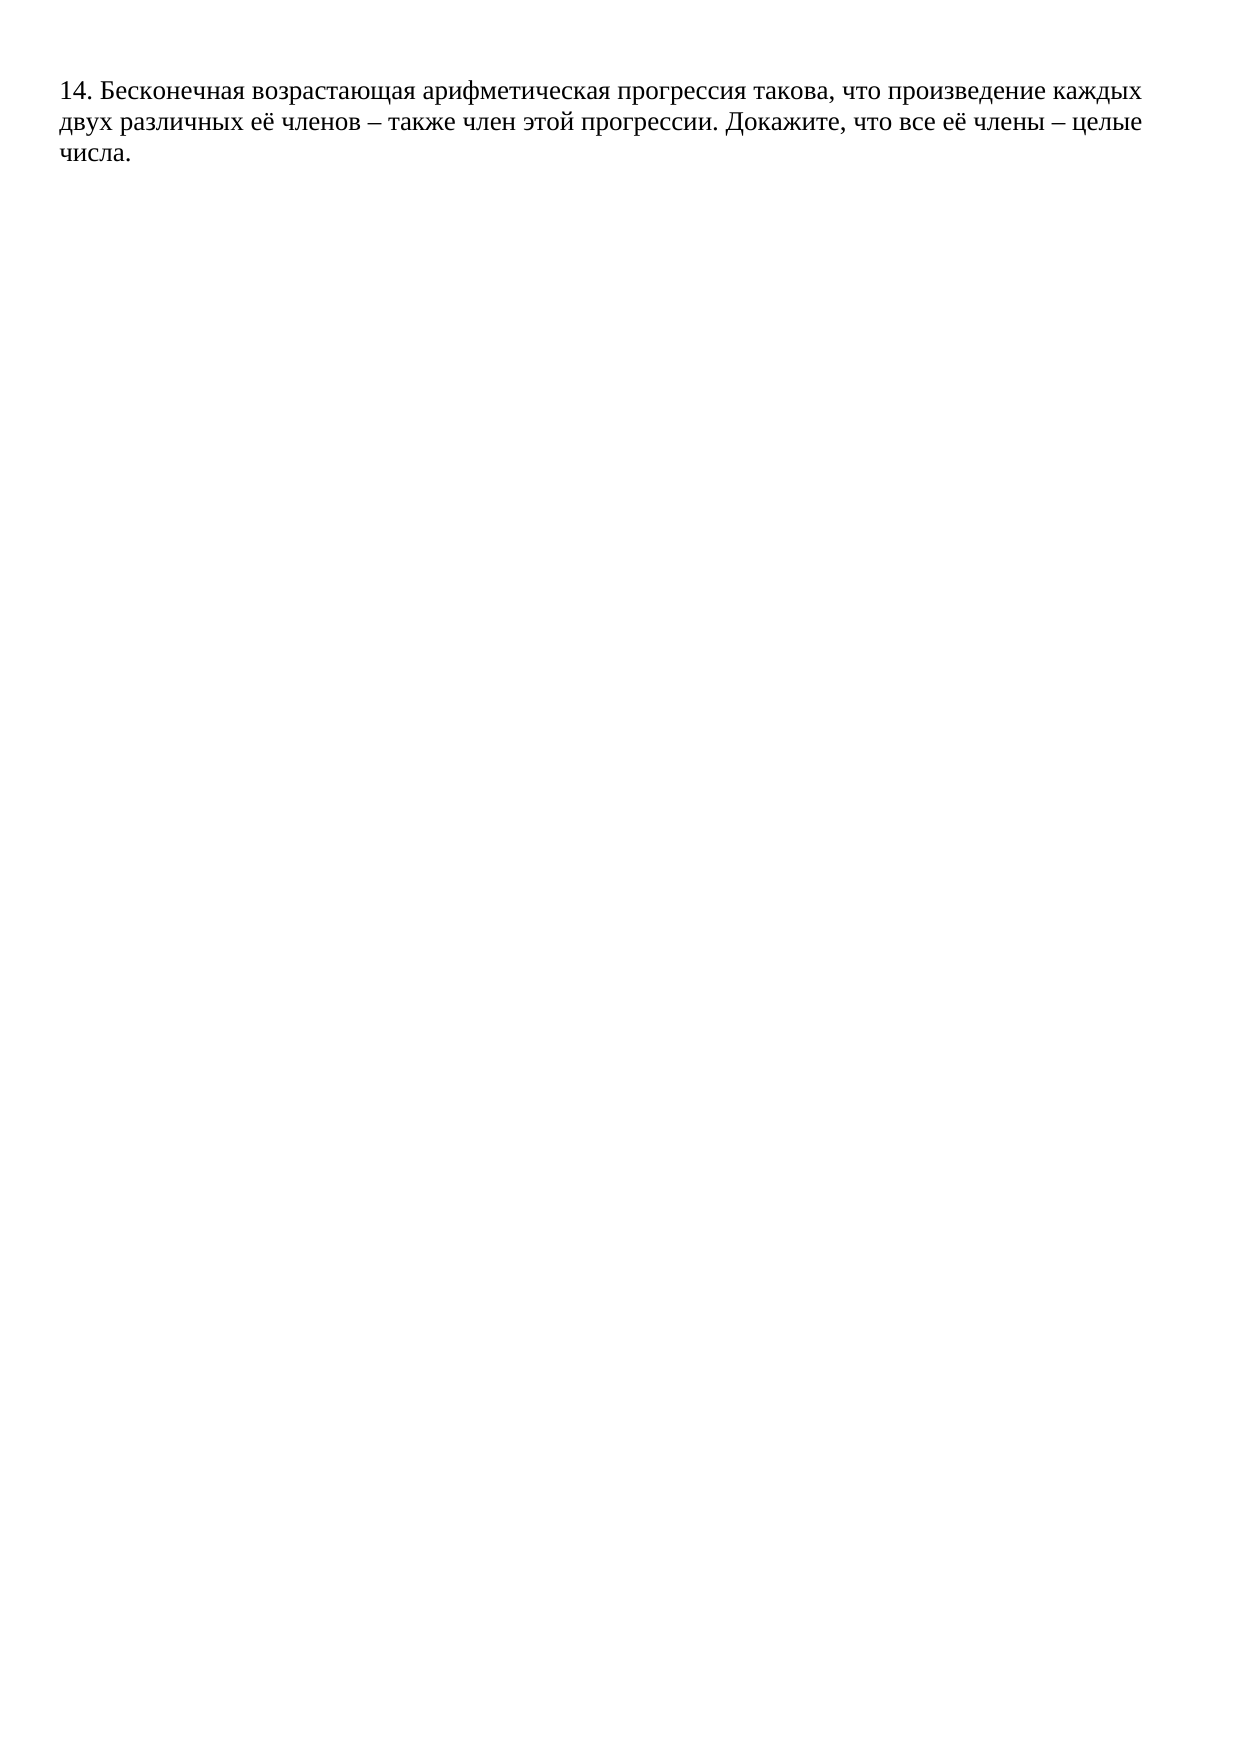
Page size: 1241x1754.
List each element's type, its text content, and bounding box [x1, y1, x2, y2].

text 14. Бесконечная возрастающая арифметическая прогрессия такова, что произведение каждых двух различных её членов – также член этой прогрессии. Докажите, что все её члены – целые числа. [59, 74, 1196, 167]
